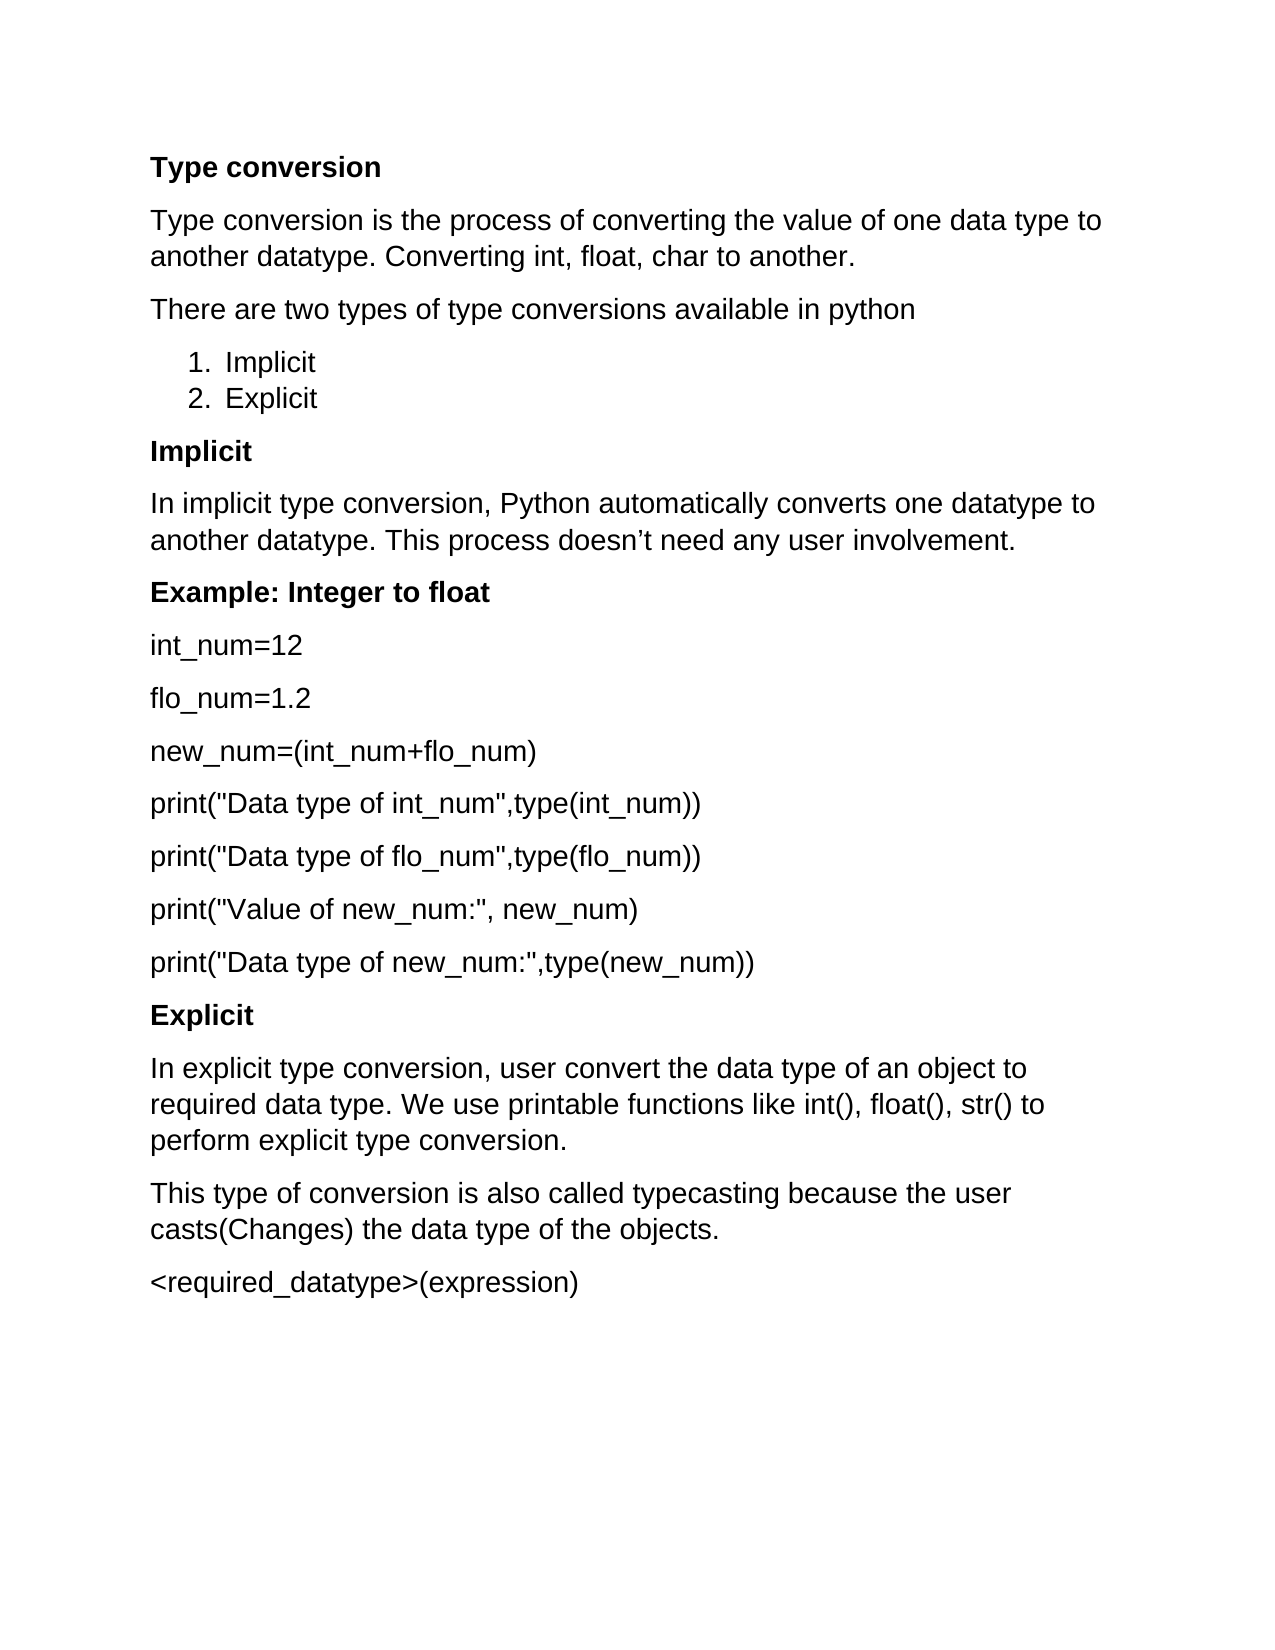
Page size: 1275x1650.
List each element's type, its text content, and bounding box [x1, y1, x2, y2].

text <required_datatype>(expression) [150, 1265, 1125, 1298]
text new_num=(int_num+flo_num) [150, 734, 1125, 767]
text int_num=12 [150, 628, 1125, 662]
text This type of conversion is also called typecasting because the user casts(Changes) the data type of the objects. [150, 1176, 1125, 1245]
text flo_num=1.2 [150, 681, 1125, 714]
text In explicit type conversion, user convert the data type of an object to required data type. We use printable functions like int(), float(), str() to perform explicit type conversion. [150, 1051, 1125, 1156]
text Implicit [150, 433, 1125, 467]
text Example: Integer to float [150, 575, 1125, 609]
text print("Data type of new_num:",type(new_num)) [150, 945, 1125, 978]
text Type conversion is the process of converting the value of one data type to another datatype. Converting int, float, char to another. [150, 203, 1125, 272]
text print("Data type of int_num",type(int_num)) [150, 787, 1125, 820]
text There are two types of type conversions available in python [150, 292, 1125, 325]
list Explicit [187, 381, 1125, 414]
text Type conversion [150, 150, 1125, 183]
list Implicit [187, 344, 1125, 378]
text In implicit type conversion, Python automatically converts one datatype to another datatype. This process doesn’t need any user involvement. [150, 486, 1125, 556]
text Explicit [150, 998, 1125, 1031]
text print("Value of new_num:", new_num) [150, 892, 1125, 926]
text print("Data type of flo_num",type(flo_num)) [150, 839, 1125, 873]
